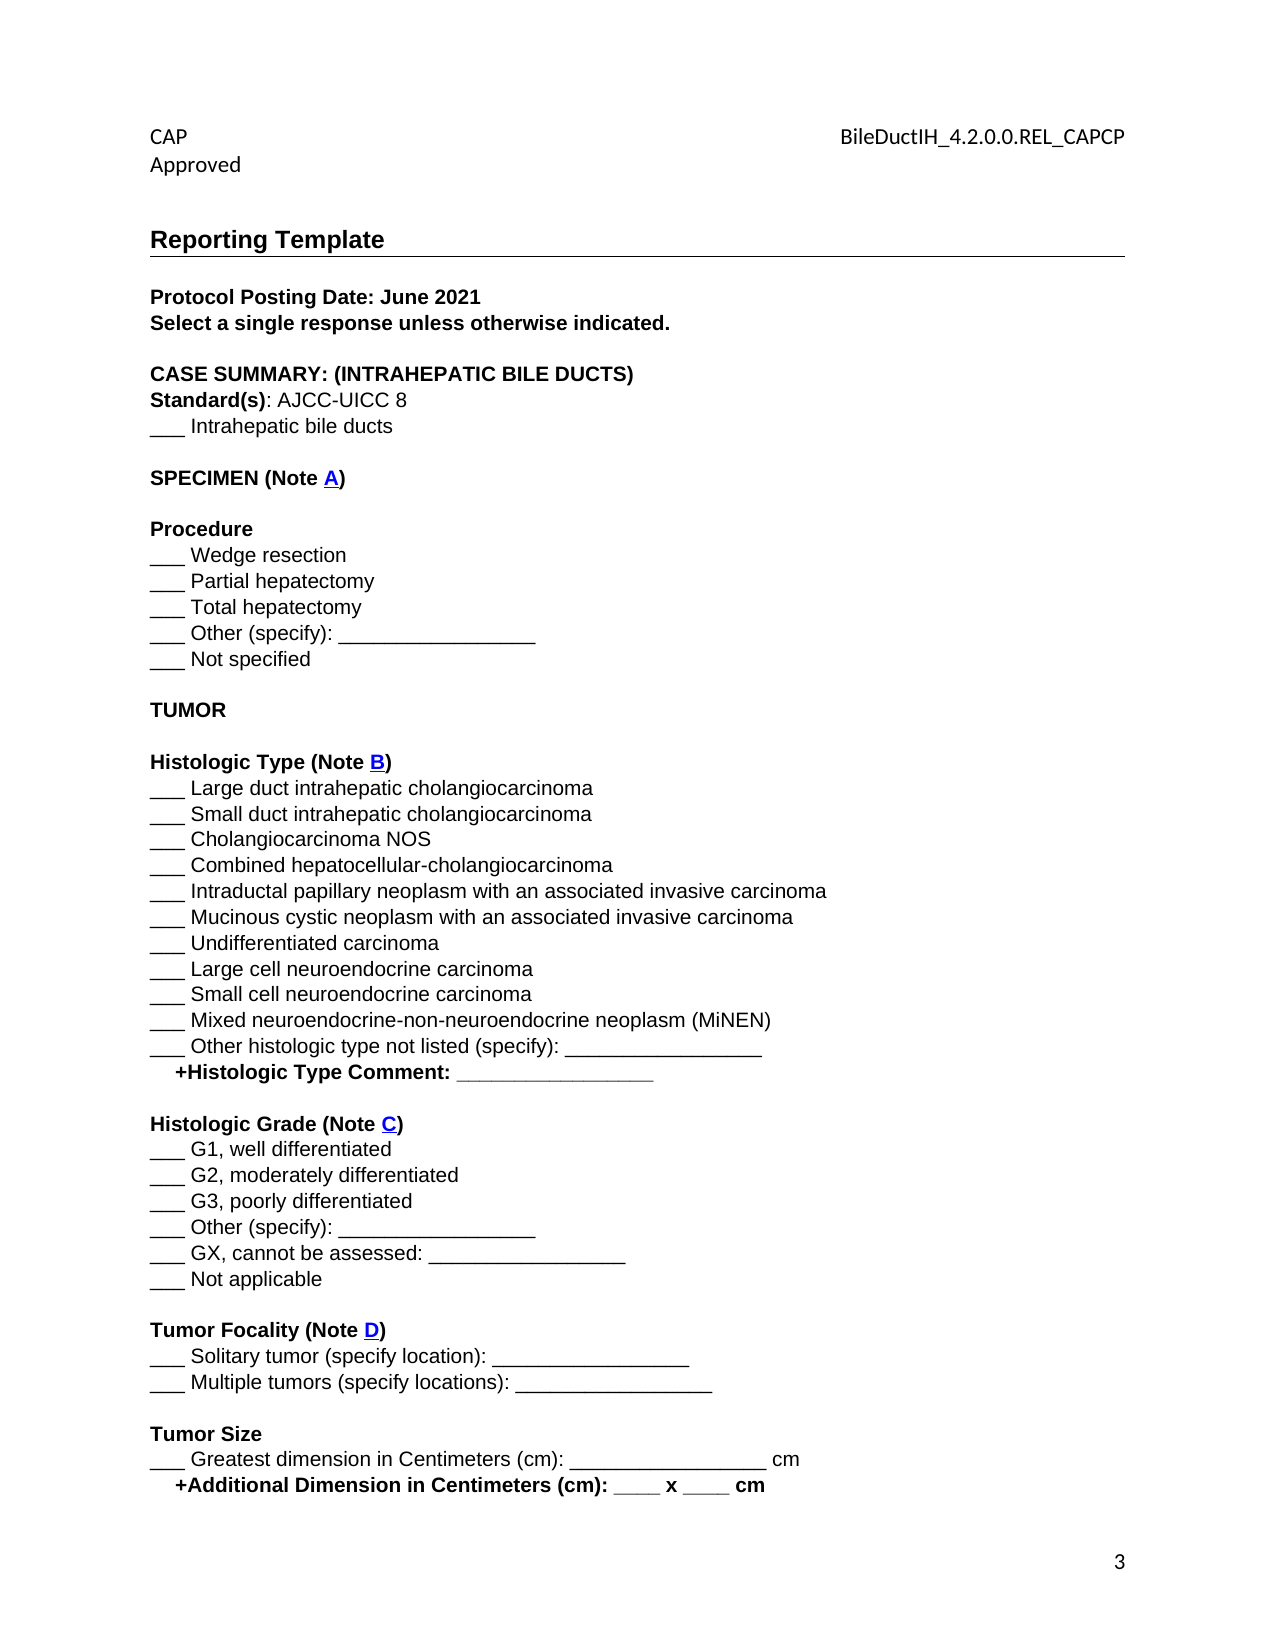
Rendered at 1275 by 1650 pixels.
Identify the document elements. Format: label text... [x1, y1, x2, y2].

text ___ Other histologic type not listed (specify): _________________ [150, 1034, 1125, 1058]
text ___ Wedge resection [150, 543, 1125, 567]
text ___ Combined hepatocellular-cholangiocarcinoma [150, 853, 1125, 877]
text Histologic Type (Note B) [150, 750, 1125, 774]
text ___ Not applicable [150, 1266, 1125, 1290]
text Select a single response unless otherwise indicated. [150, 311, 1125, 334]
text ___ Large cell neuroendocrine carcinoma [150, 956, 1125, 980]
text +Histologic Type Comment: _________________ [150, 1060, 1125, 1084]
text SPECIMEN (Note A) [150, 466, 1125, 489]
text ___ Small cell neuroendocrine carcinoma [150, 982, 1125, 1006]
text CASE SUMMARY: (INTRAHEPATIC BILE DUCTS) [150, 362, 1125, 386]
text ___ Other (specify): _________________ [150, 1215, 1125, 1239]
text +Additional Dimension in Centimeters (cm): ____ x ____ cm [150, 1473, 1125, 1497]
text ___ Greatest dimension in Centimeters (cm): _________________ cm [150, 1447, 1125, 1471]
text Reporting Template [150, 225, 1125, 256]
text TUMOR [150, 698, 1125, 722]
text ___ Solitary tumor (specify location): _________________ [150, 1344, 1125, 1368]
text ___ Mixed neuroendocrine-non-neuroendocrine neoplasm (MiNEN) [150, 1008, 1125, 1032]
text ___ G3, poorly differentiated [150, 1189, 1125, 1213]
text ___ Multiple tumors (specify locations): _________________ [150, 1370, 1125, 1394]
text Procedure [150, 517, 1125, 541]
text ___ GX, cannot be assessed: _________________ [150, 1241, 1125, 1264]
text ___ Not specified [150, 646, 1125, 670]
text ___ G1, well differentiated [150, 1137, 1125, 1161]
text Tumor Size [150, 1421, 1125, 1445]
text Standard(s): AJCC-UICC 8 [150, 388, 1125, 412]
text ___ Undifferentiated carcinoma [150, 931, 1125, 954]
text ___ Mucinous cystic neoplasm with an associated invasive carcinoma [150, 905, 1125, 929]
text ___ Intrahepatic bile ducts [150, 414, 1125, 438]
text Histologic Grade (Note C) [150, 1111, 1125, 1135]
text ___ Total hepatectomy [150, 595, 1125, 619]
text ___ Small duct intrahepatic cholangiocarcinoma [150, 801, 1125, 825]
text Tumor Focality (Note D) [150, 1318, 1125, 1342]
text ___ Partial hepatectomy [150, 569, 1125, 593]
text ___ Large duct intrahepatic cholangiocarcinoma [150, 776, 1125, 799]
text ___ Cholangiocarcinoma NOS [150, 827, 1125, 851]
text Protocol Posting Date: June 2021 [150, 285, 1125, 309]
text ___ Intraductal papillary neoplasm with an associated invasive carcinoma [150, 879, 1125, 903]
text ___ Other (specify): _________________ [150, 621, 1125, 644]
text ___ G2, moderately differentiated [150, 1163, 1125, 1187]
